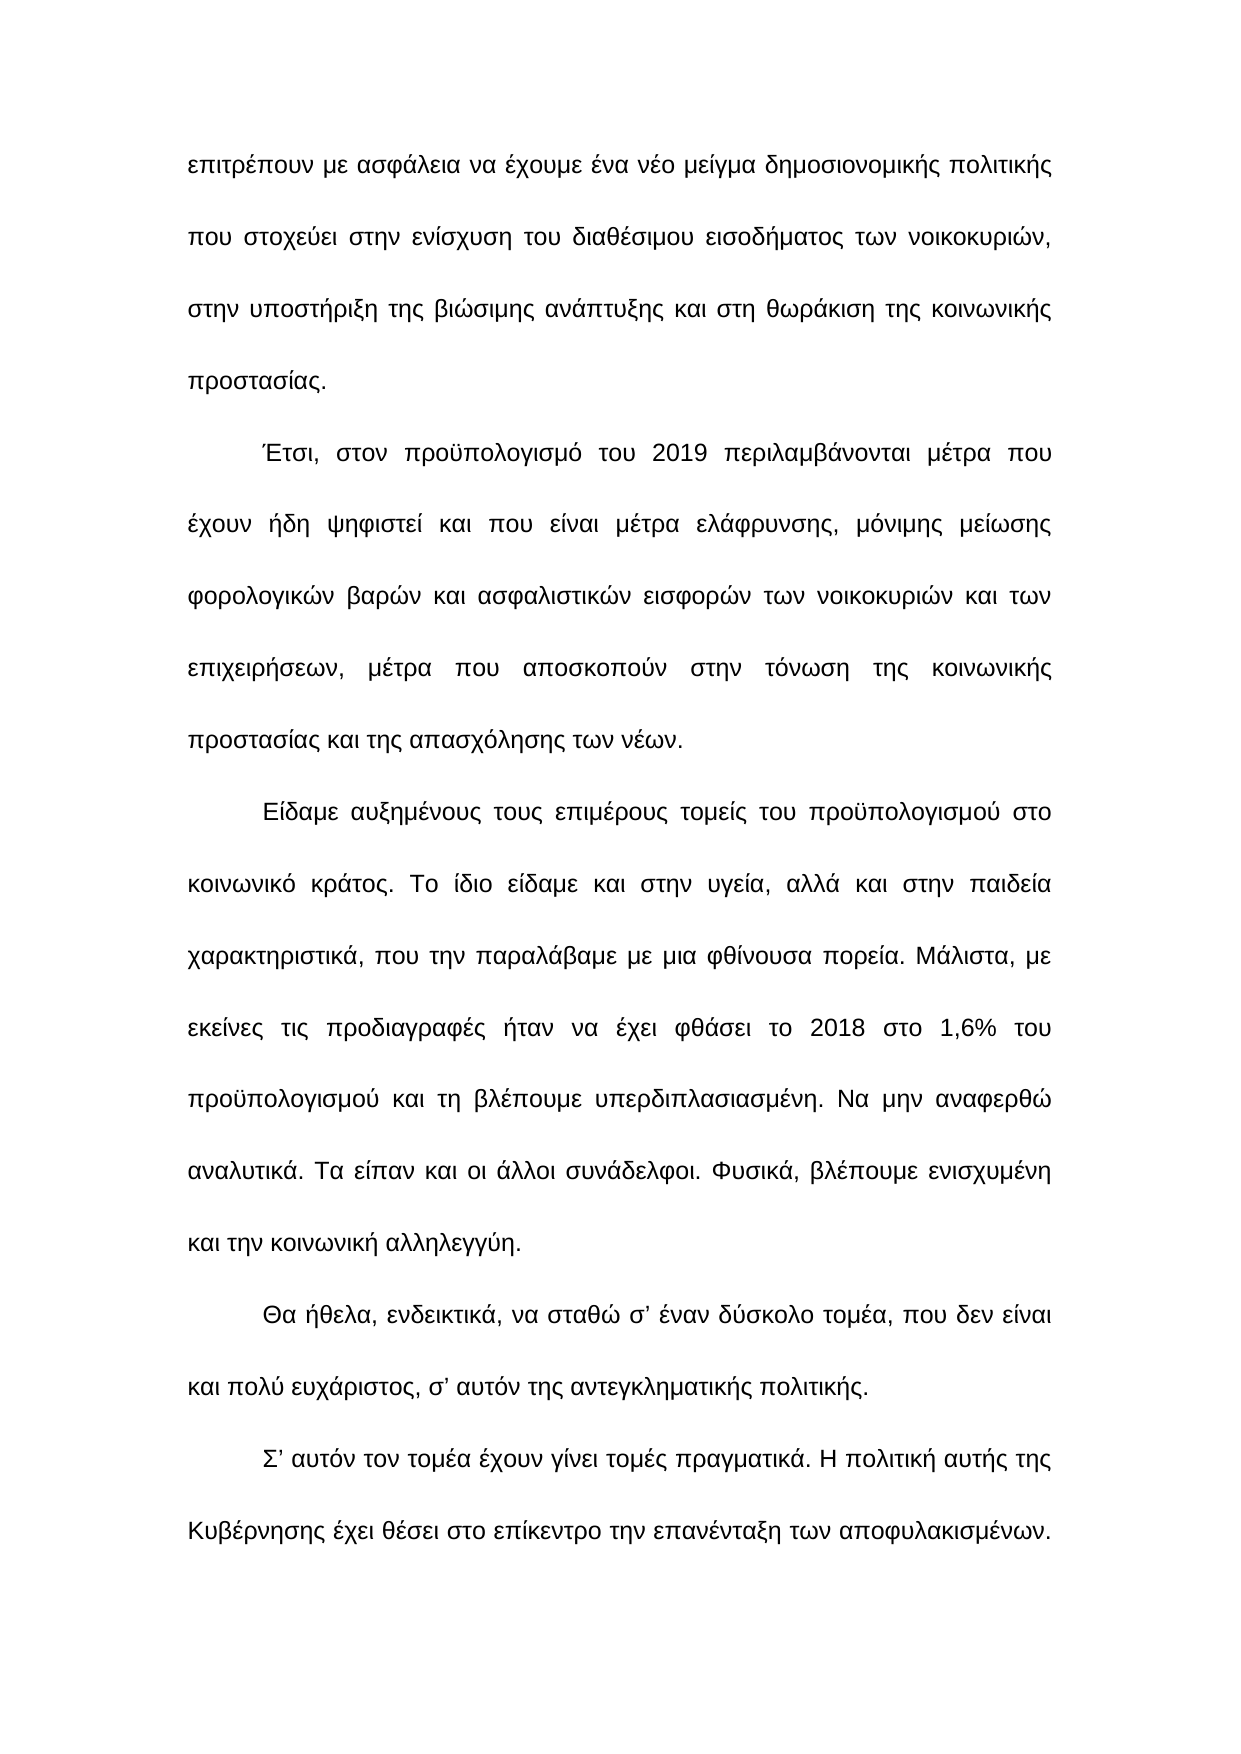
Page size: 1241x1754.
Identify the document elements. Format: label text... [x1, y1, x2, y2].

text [187, 1444, 1053, 1544]
text Είδαμε αυξημένους τους επιμέρους τομείς του προϋπολογισμού στο κοινωνικό κράτος. Το ίδιο είδαμε και στην υγεία, αλλά και στην παιδεία χαρακτηριστικά, που την παραλάβαμε με μια φθίνουσα πορεία. Μάλιστα, με εκείνες τις προδιαγραφές ήταν να έχει φθάσει το 2018 στο 1,6% του προϋπολογισμού και τη βλέπουμε υπερδιπλασιασμένη. Να μην αναφερθώ αναλυτικά. Τα είπαν και οι άλλοι συνάδελφοι. Φυσικά, βλέπουμε ενισχυμένη και την κοινωνική αλληλεγγύη. [187, 797, 1053, 1257]
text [187, 150, 1053, 394]
text Έτσι, στον προϋπολογισμό του 2019 περιλαμβάνονται μέτρα που έχουν ήδη ψηφιστεί και που είναι μέτρα ελάφρυνσης, μόνιμης μείωσης φορολογικών βαρών και ασφαλιστικών εισφορών των νοικοκυριών και των επιχειρήσεων, μέτρα που αποσκοπούν στην τόνωση της κοινωνικής προστασίας και της απασχόλησης των νέων. [187, 437, 1053, 754]
text Θα ήθελα, ενδεικτικά, να σταθώ σ’ έναν δύσκολο τομέα, που δεν είναι και πολύ ευχάριστος, σ’ αυτόν της αντεγκληματικής πολιτικής. [187, 1300, 1053, 1401]
